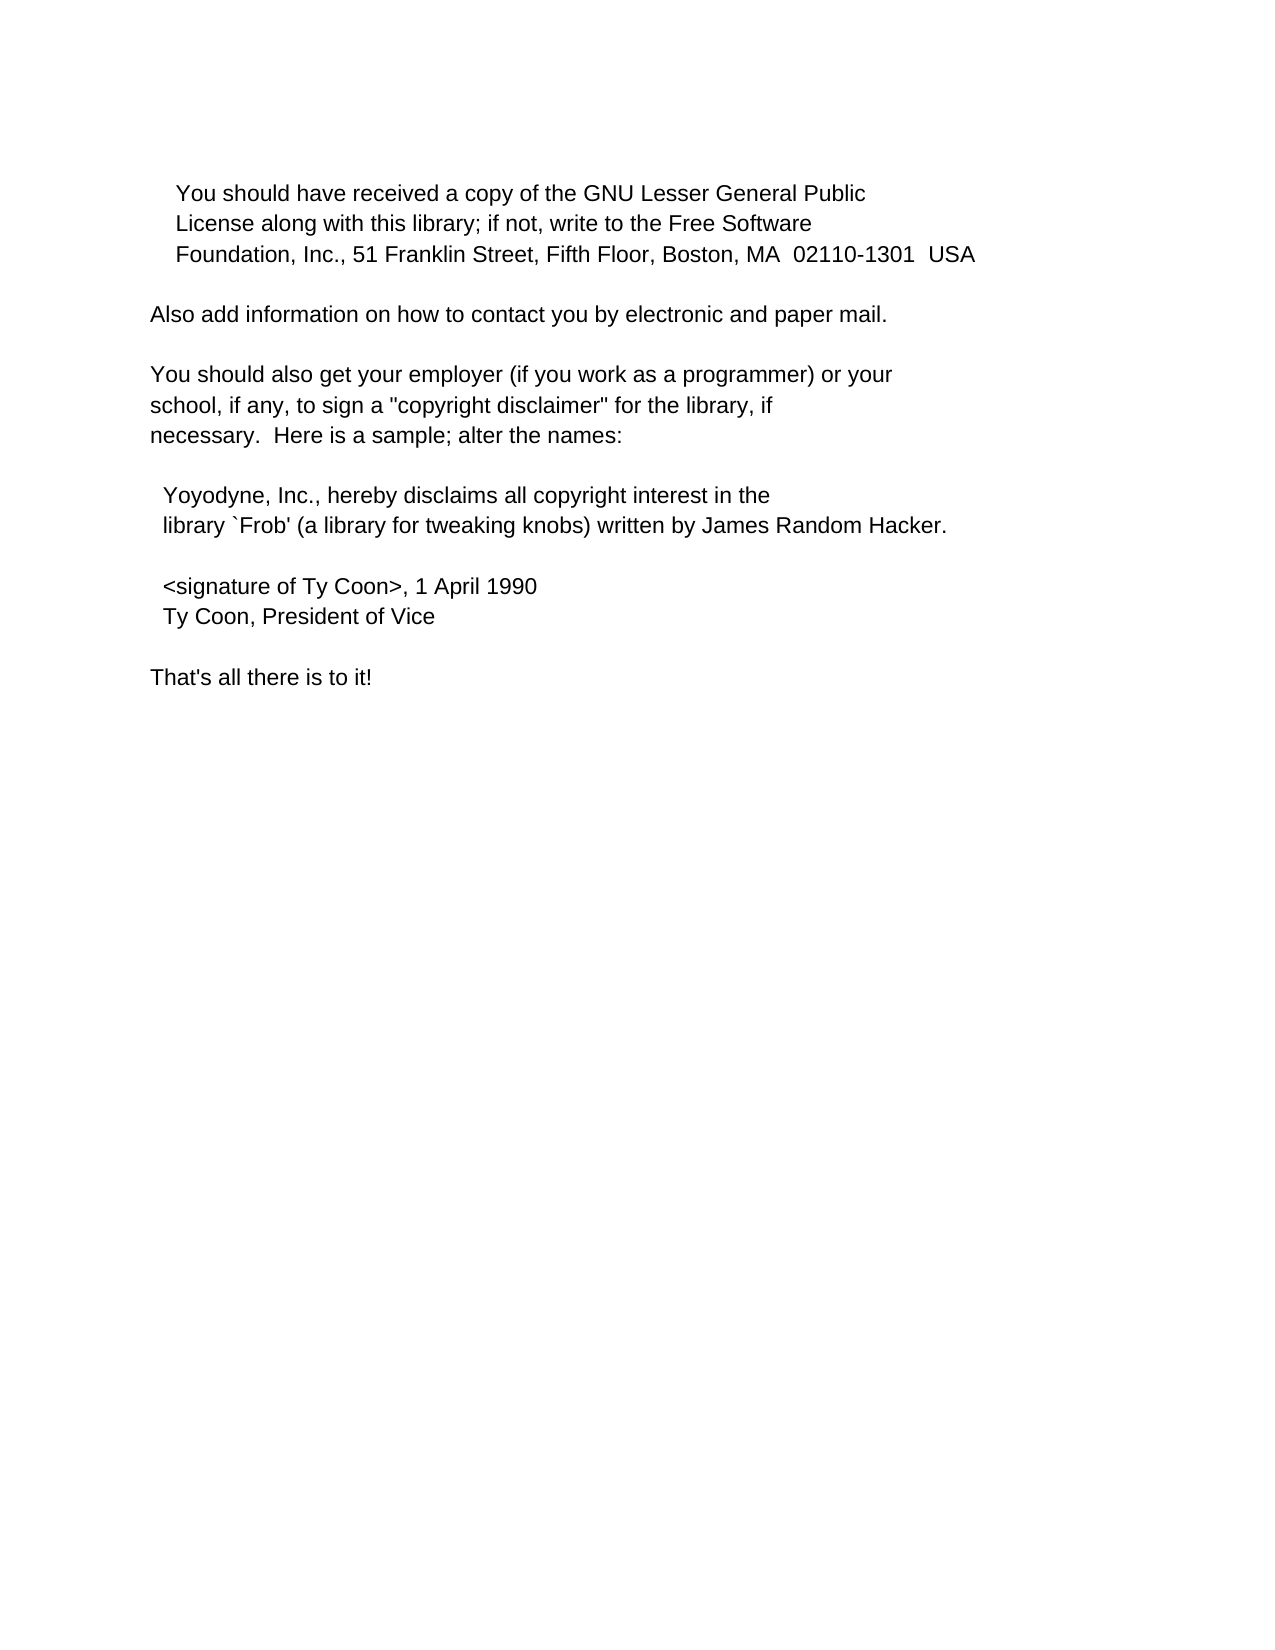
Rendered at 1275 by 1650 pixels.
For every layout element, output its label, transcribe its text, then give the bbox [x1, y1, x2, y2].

text You should have received a copy of the GNU Lesser General Public [150, 180, 1125, 207]
text Also add information on how to contact you by electronic and paper mail. [150, 301, 1125, 327]
text License along with this library; if not, write to the Free Software [150, 210, 1125, 237]
text library `Frob' (a library for tweaking knobs) written by James Random Hacker. [150, 512, 1125, 539]
text necessary. Here is a sample; alter the names: [150, 422, 1125, 448]
text Foundation, Inc., 51 Franklin Street, Fifth Floor, Boston, MA 02110-1301 USA [150, 241, 1125, 267]
text Yoyodyne, Inc., hereby disclaims all copyright interest in the [150, 482, 1125, 509]
text <signature of Ty Coon>, 1 April 1990 [150, 573, 1125, 599]
text You should also get your employer (if you work as a programmer) or your [150, 361, 1125, 388]
text Ty Coon, President of Vice [150, 603, 1125, 629]
text school, if any, to sign a "copyright disclaimer" for the library, if [150, 392, 1125, 418]
text That's all there is to it! [150, 663, 1125, 690]
